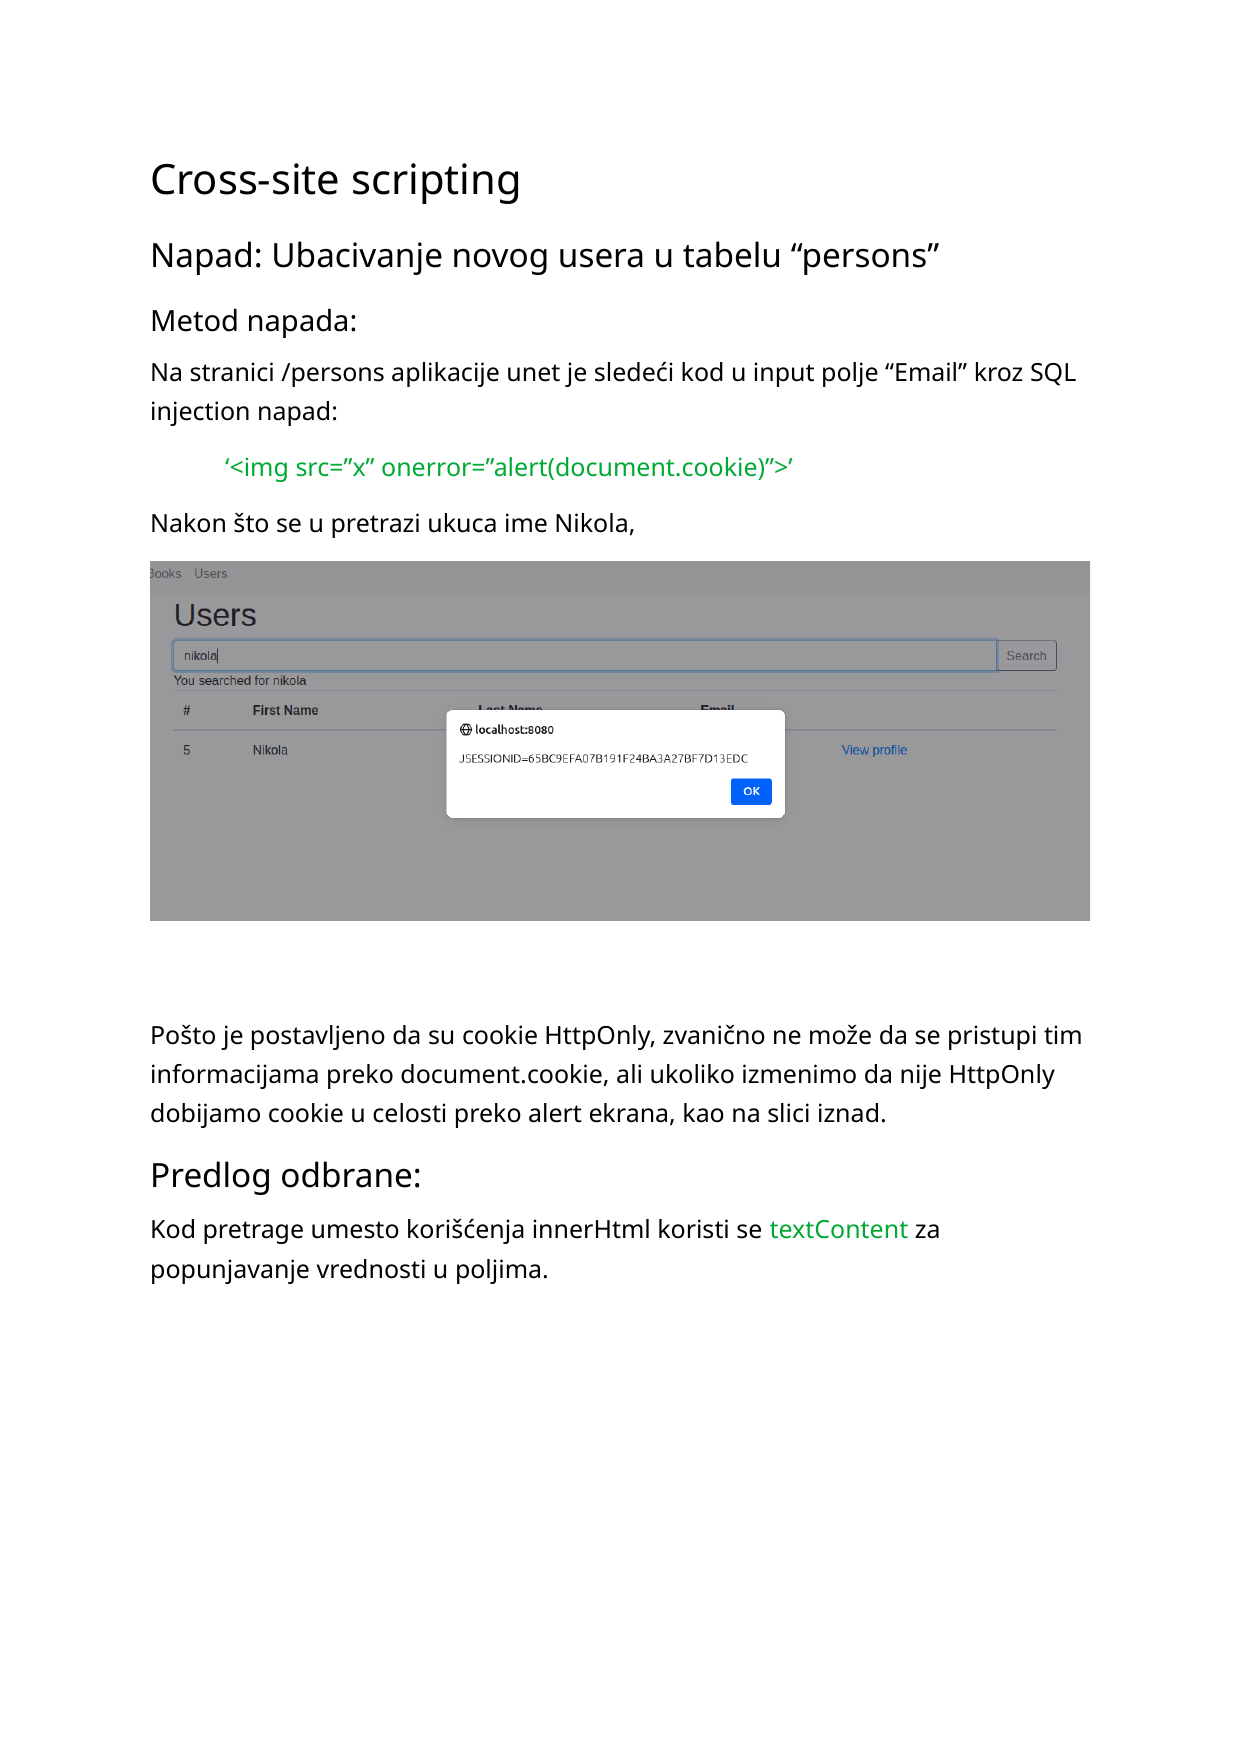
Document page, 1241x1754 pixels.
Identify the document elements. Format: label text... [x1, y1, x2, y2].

text Nakon što se u pretrazi ukuca ime Nikola, [150, 506, 1090, 539]
text ‘<img src=”x” onerror=”alert(document.cookie)”>’ [150, 450, 1090, 484]
subtitle Predlog odbrane: [150, 1152, 1090, 1197]
subtitle Napad: Ubacivanje novog usera u tabelu “persons” [150, 232, 1090, 277]
subtitle Metod napada: [150, 301, 1090, 340]
picture [150, 561, 1091, 921]
subtitle Cross-site scripting [150, 150, 1090, 207]
text Na stranici /persons aplikacije unet je sledeći kod u input polje “Email” kroz SQL injection napad: [150, 355, 1090, 428]
subtitle Pošto je postavljeno da su cookie HttpOnly, zvanično ne može da se pristupi tim informacijama preko document.cookie, ali ukoliko izmenimo da nije HttpOnly dobijamo cookie u celosti preko alert ekrana, kao na slici iznad. [150, 1017, 1090, 1130]
text Kod pretrage umesto korišćenja innerHtml koristi se textContent za popunjavanje vrednosti u poljima. [150, 1212, 1090, 1285]
